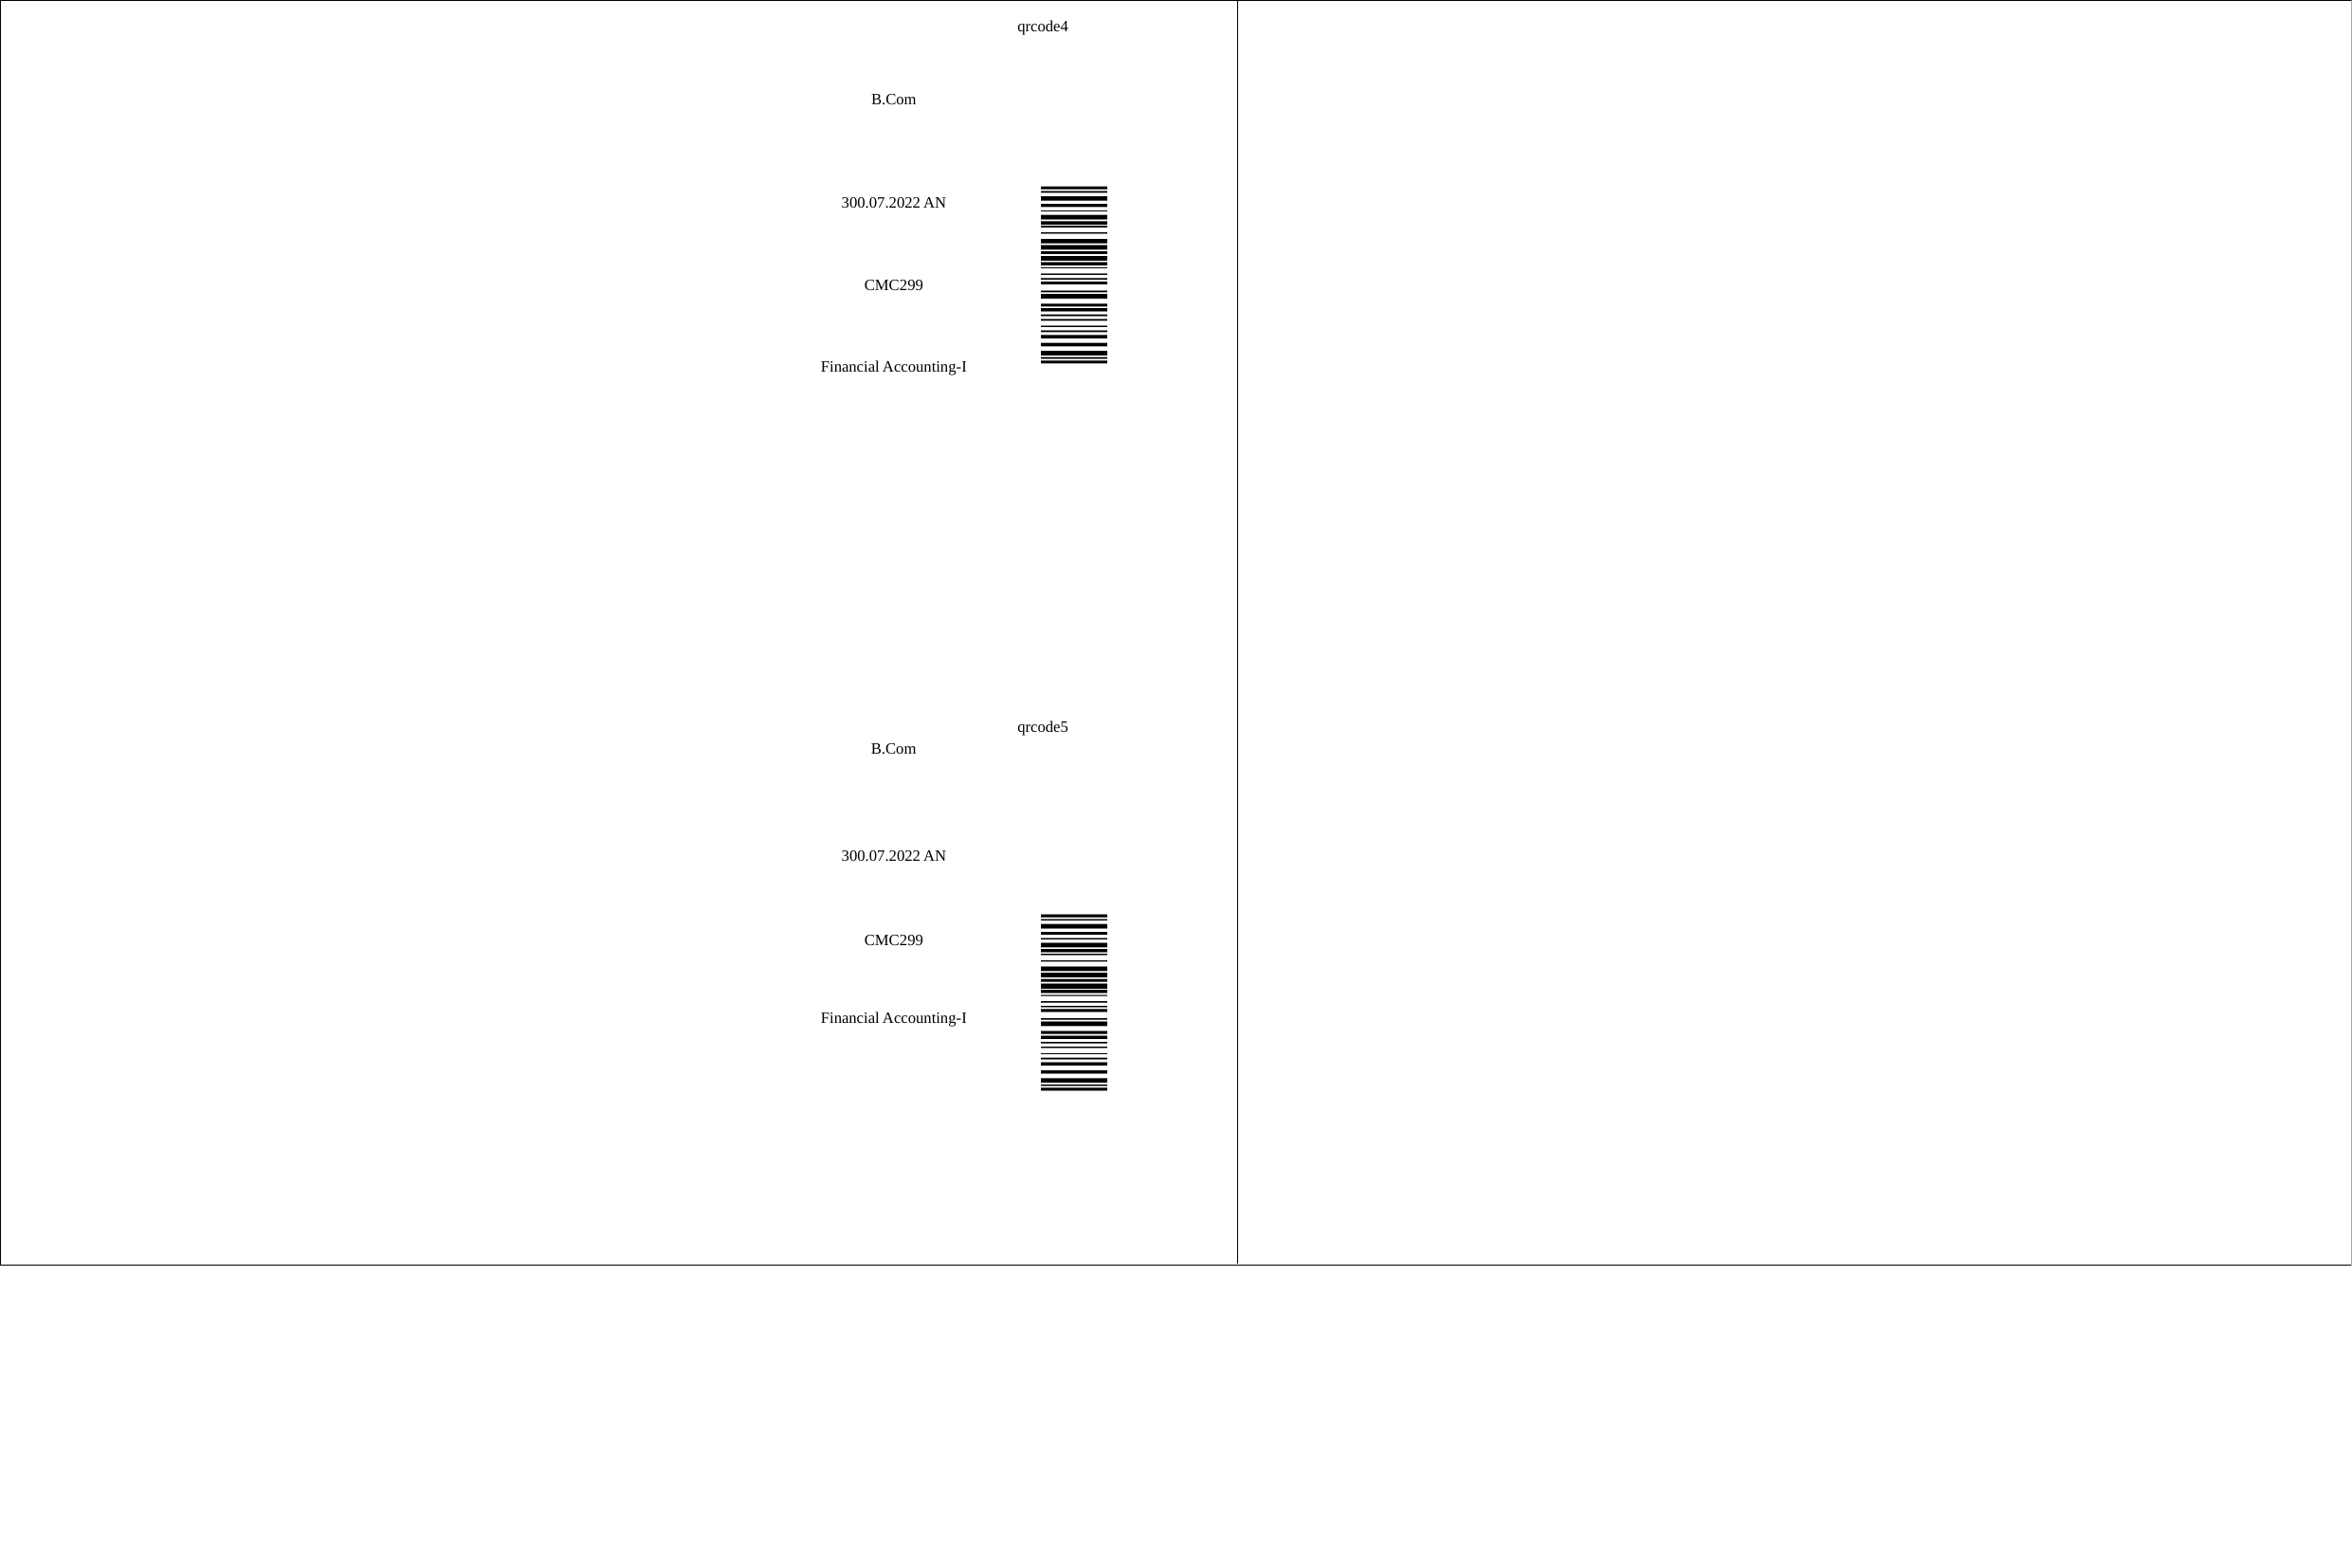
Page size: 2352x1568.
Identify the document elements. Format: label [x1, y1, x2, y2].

table_header [1, 1, 1237, 1264]
table_header [1238, 1, 2351, 1264]
picture [1034, 901, 1114, 1105]
picture [1034, 173, 1114, 378]
